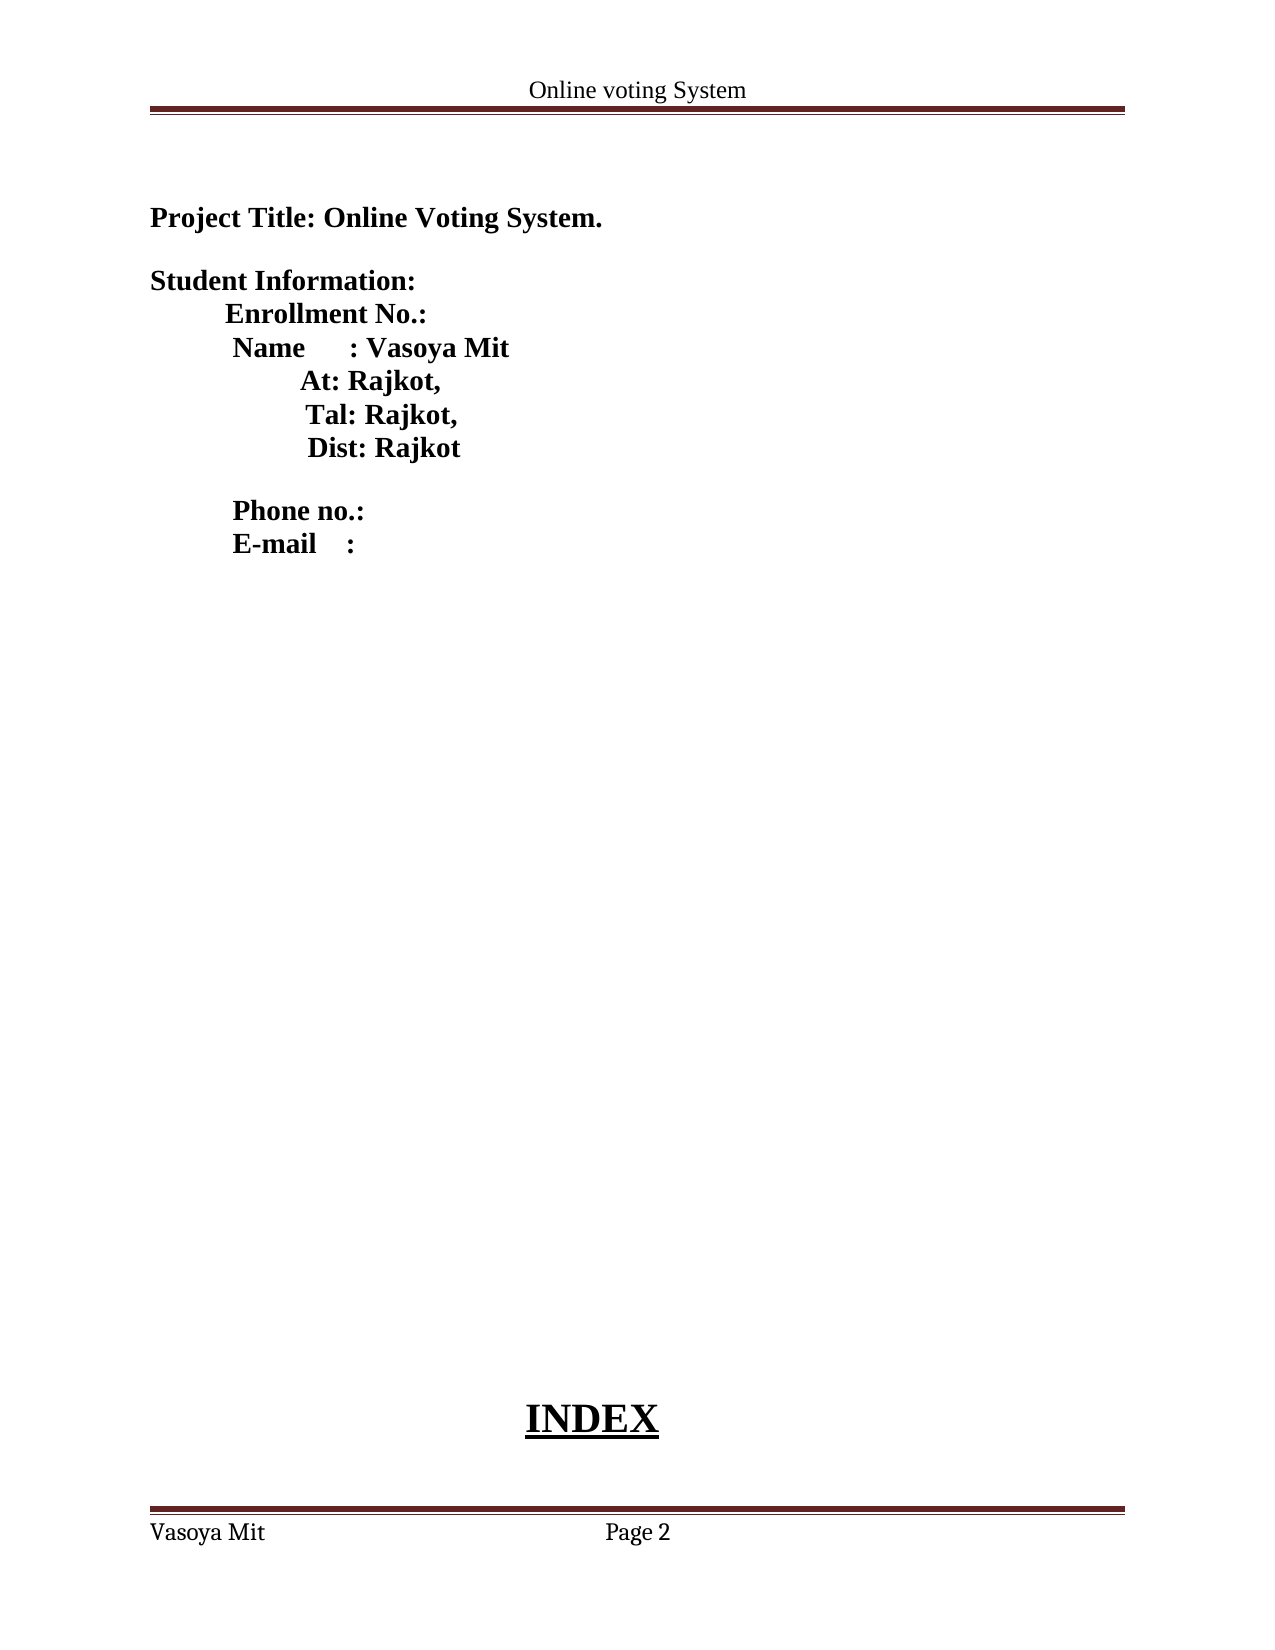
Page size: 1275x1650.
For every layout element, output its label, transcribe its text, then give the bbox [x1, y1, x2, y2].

text INDEX [450, 1393, 1125, 1441]
list Name : Vasoya Mit [225, 330, 1125, 363]
list Dist: Rajkot [225, 430, 1125, 464]
list At: Rajkot, [225, 363, 1125, 397]
text Student Information: [150, 263, 1125, 296]
text Project Title: Online Voting System. [150, 200, 1125, 234]
list Phone no.: [225, 493, 1125, 526]
list Enrollment No.: [225, 296, 1125, 330]
list Tal: Rajkot, [225, 397, 1125, 430]
list E-mail : [225, 526, 1125, 560]
